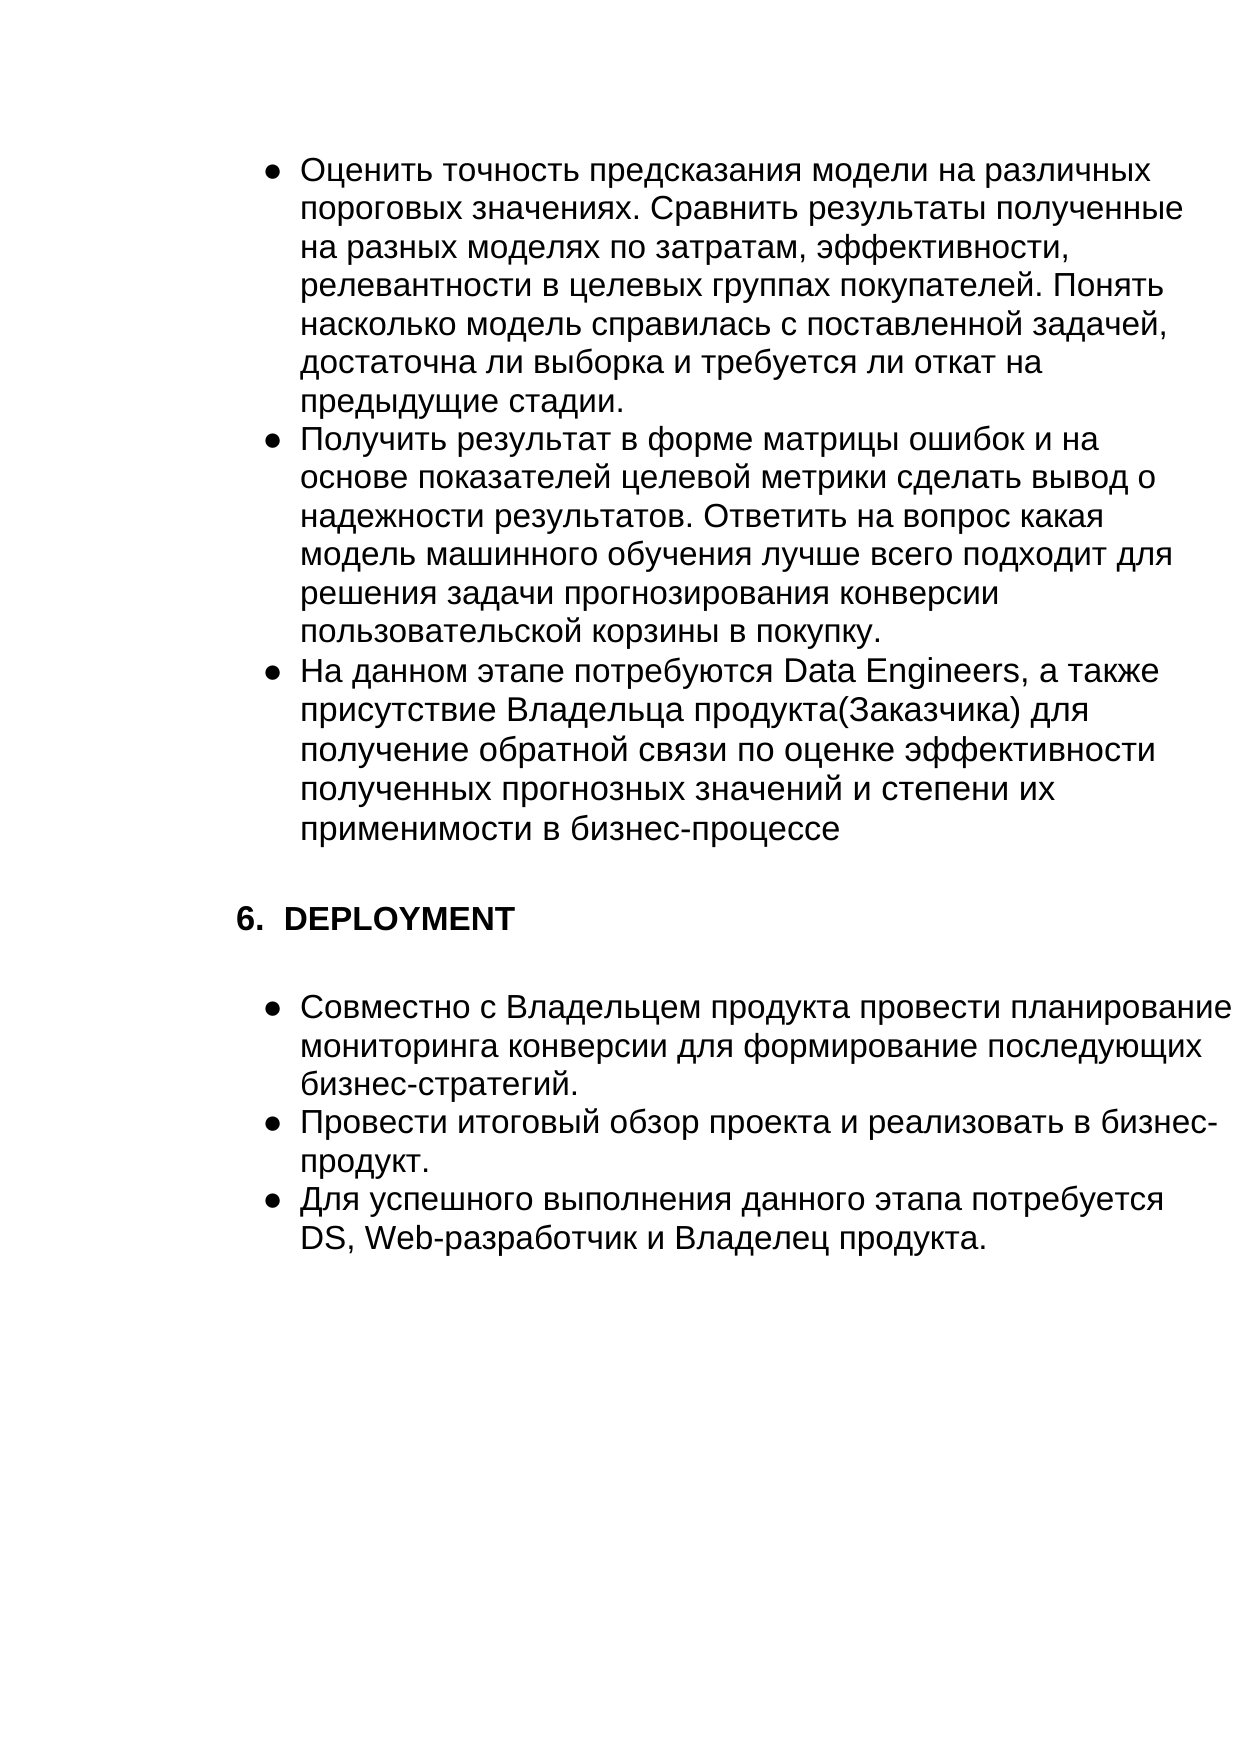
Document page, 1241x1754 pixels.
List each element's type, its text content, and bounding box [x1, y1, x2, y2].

list На данном этапе потребуются Data Engineers, а также присутствие Владельца продукта(Заказчика) для получение обратной связи по оценке эффективности полученных прогнозных значений и степени их применимости в бизнес-процессе [262, 650, 1240, 848]
list Совместно с Владельцем продукта провести планирование мониторинга конверсии для формирование последующих бизнес-стратегий. [579, 987, 1240, 1102]
list Получить результат в форме матрицы ошибок и на основе показателей целевой метрики сделать вывод о надежности результатов. Ответить на вопрос какая модель машинного обучения лучше всего подходит для решения задачи прогнозирования конверсии пользовательской корзины в покупку. [262, 419, 1198, 650]
list Для успешного выполнения данного этапа потребуется DS, Web-разработчик и Владелец продукта. [988, 1179, 1198, 1256]
list Провести итоговый обзор проекта и реализовать в бизнес-продукт. [262, 1102, 1240, 1179]
text 6. DEPLOYMENT [284, 898, 1240, 937]
list Оценить точность предсказания модели на различных пороговых значениях. Сравнить результаты полученные на разных моделях по затратам, эффективности, релевантности в целевых группах покупателей. Понять насколько модель справилась с поставленной задачей, достаточна ли выборка и требуется ли откат на предыдущие стадии. [262, 150, 1198, 419]
